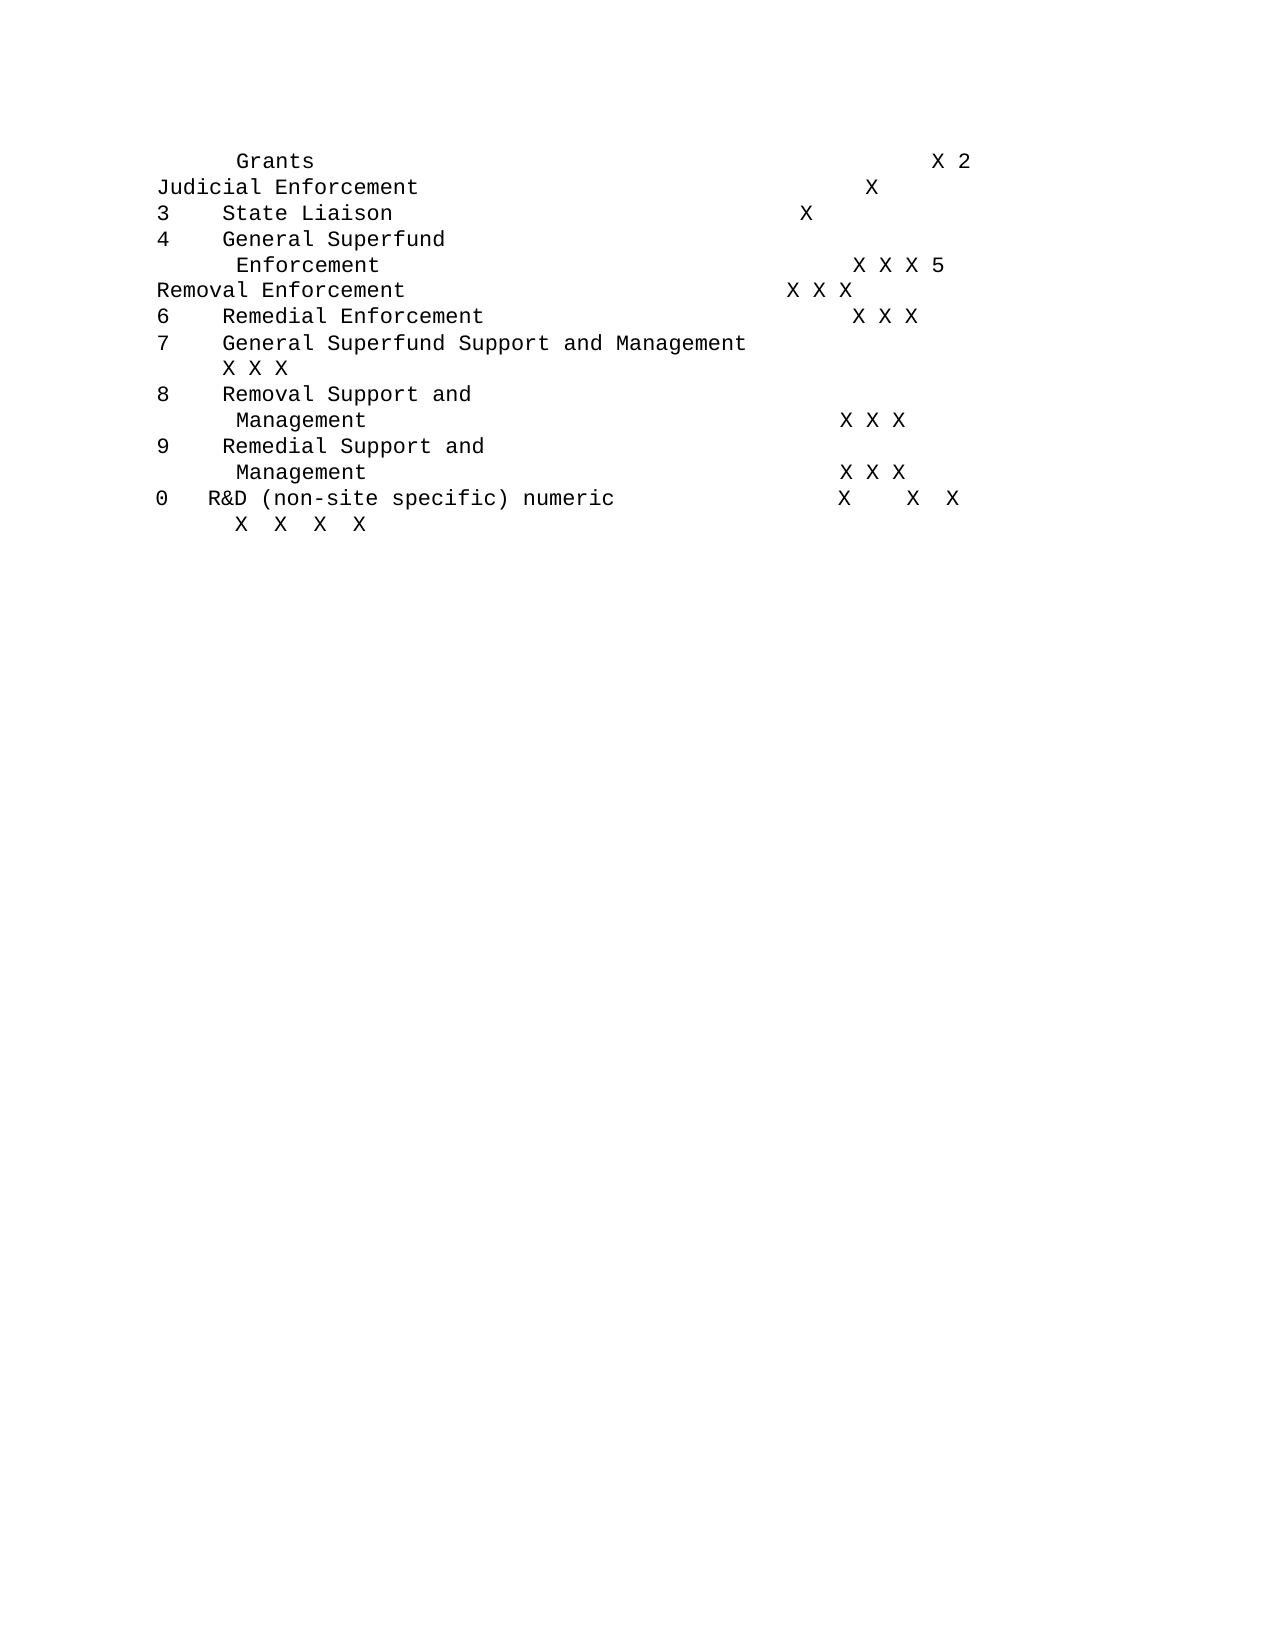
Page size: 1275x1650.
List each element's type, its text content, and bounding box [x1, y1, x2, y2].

list State Liaison X [156, 202, 1009, 227]
list Remedial Support and [156, 435, 1009, 460]
text Grants X 2 Judicial Enforcement X [156, 151, 997, 201]
list Removal Support and [156, 383, 1009, 408]
text 0 R&D (non-site specific) numeric X X X X X X X [155, 487, 970, 538]
list General Superfund [156, 228, 1009, 253]
text Enforcement X X X 5 Removal Enforcement X X X [156, 254, 997, 304]
text Management X X X [236, 409, 1009, 434]
list Remedial Enforcement X X X [156, 306, 1009, 331]
list General Superfund Support and Management X X X [156, 332, 1009, 382]
text Management X X X [236, 461, 1009, 486]
